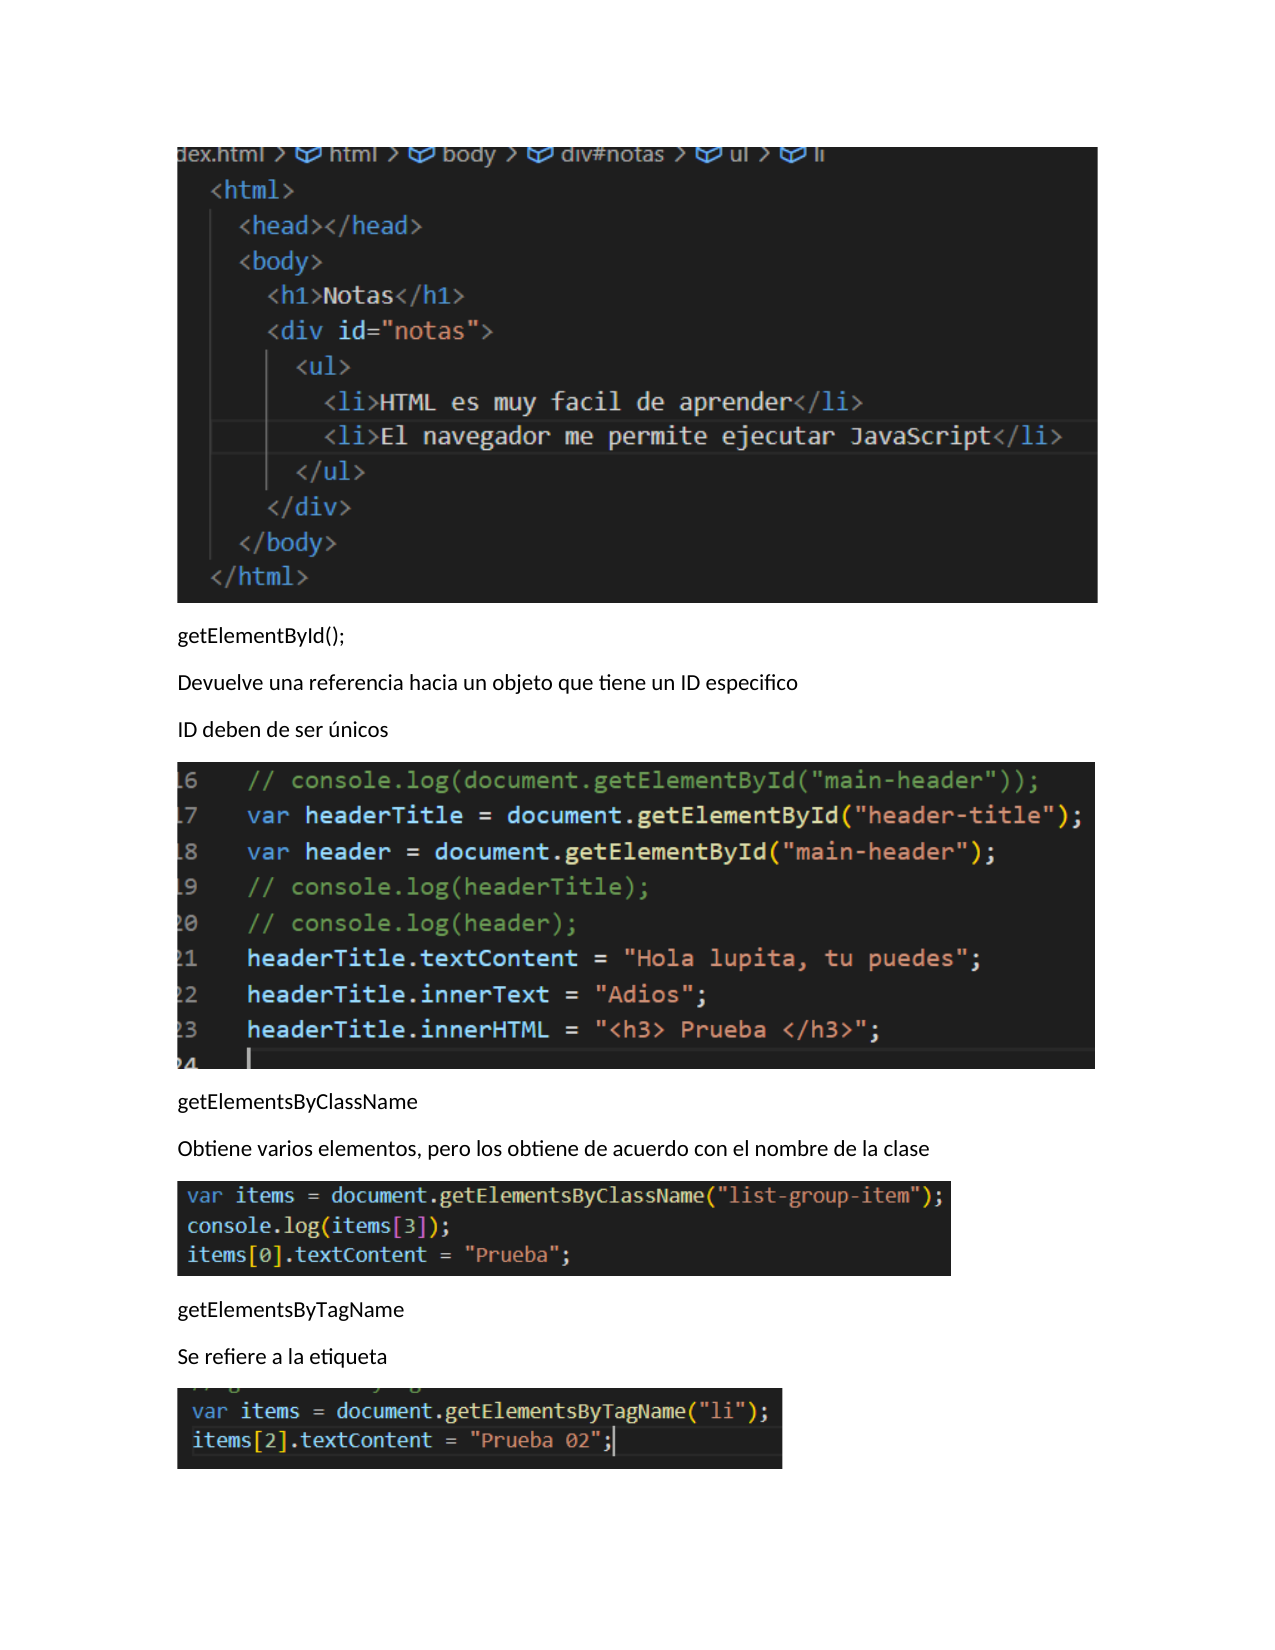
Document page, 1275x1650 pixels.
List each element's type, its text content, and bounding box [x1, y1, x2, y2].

picture [177, 1181, 951, 1276]
picture [177, 147, 1098, 603]
text getElementById(); [177, 622, 1098, 649]
text ID deben de ser únicos [177, 715, 1098, 743]
text getElementsByTagName [177, 1295, 1098, 1323]
picture [177, 762, 1095, 1069]
text Obtiene varios elementos, pero los obtiene de acuerdo con el nombre de la clase [177, 1134, 1098, 1162]
text Se refiere a la etiqueta [177, 1342, 1098, 1370]
text getElementsByClassName [177, 1087, 1098, 1115]
picture [177, 1388, 783, 1469]
text Devuelve una referencia hacia un objeto que tiene un ID especifico [177, 668, 1098, 696]
